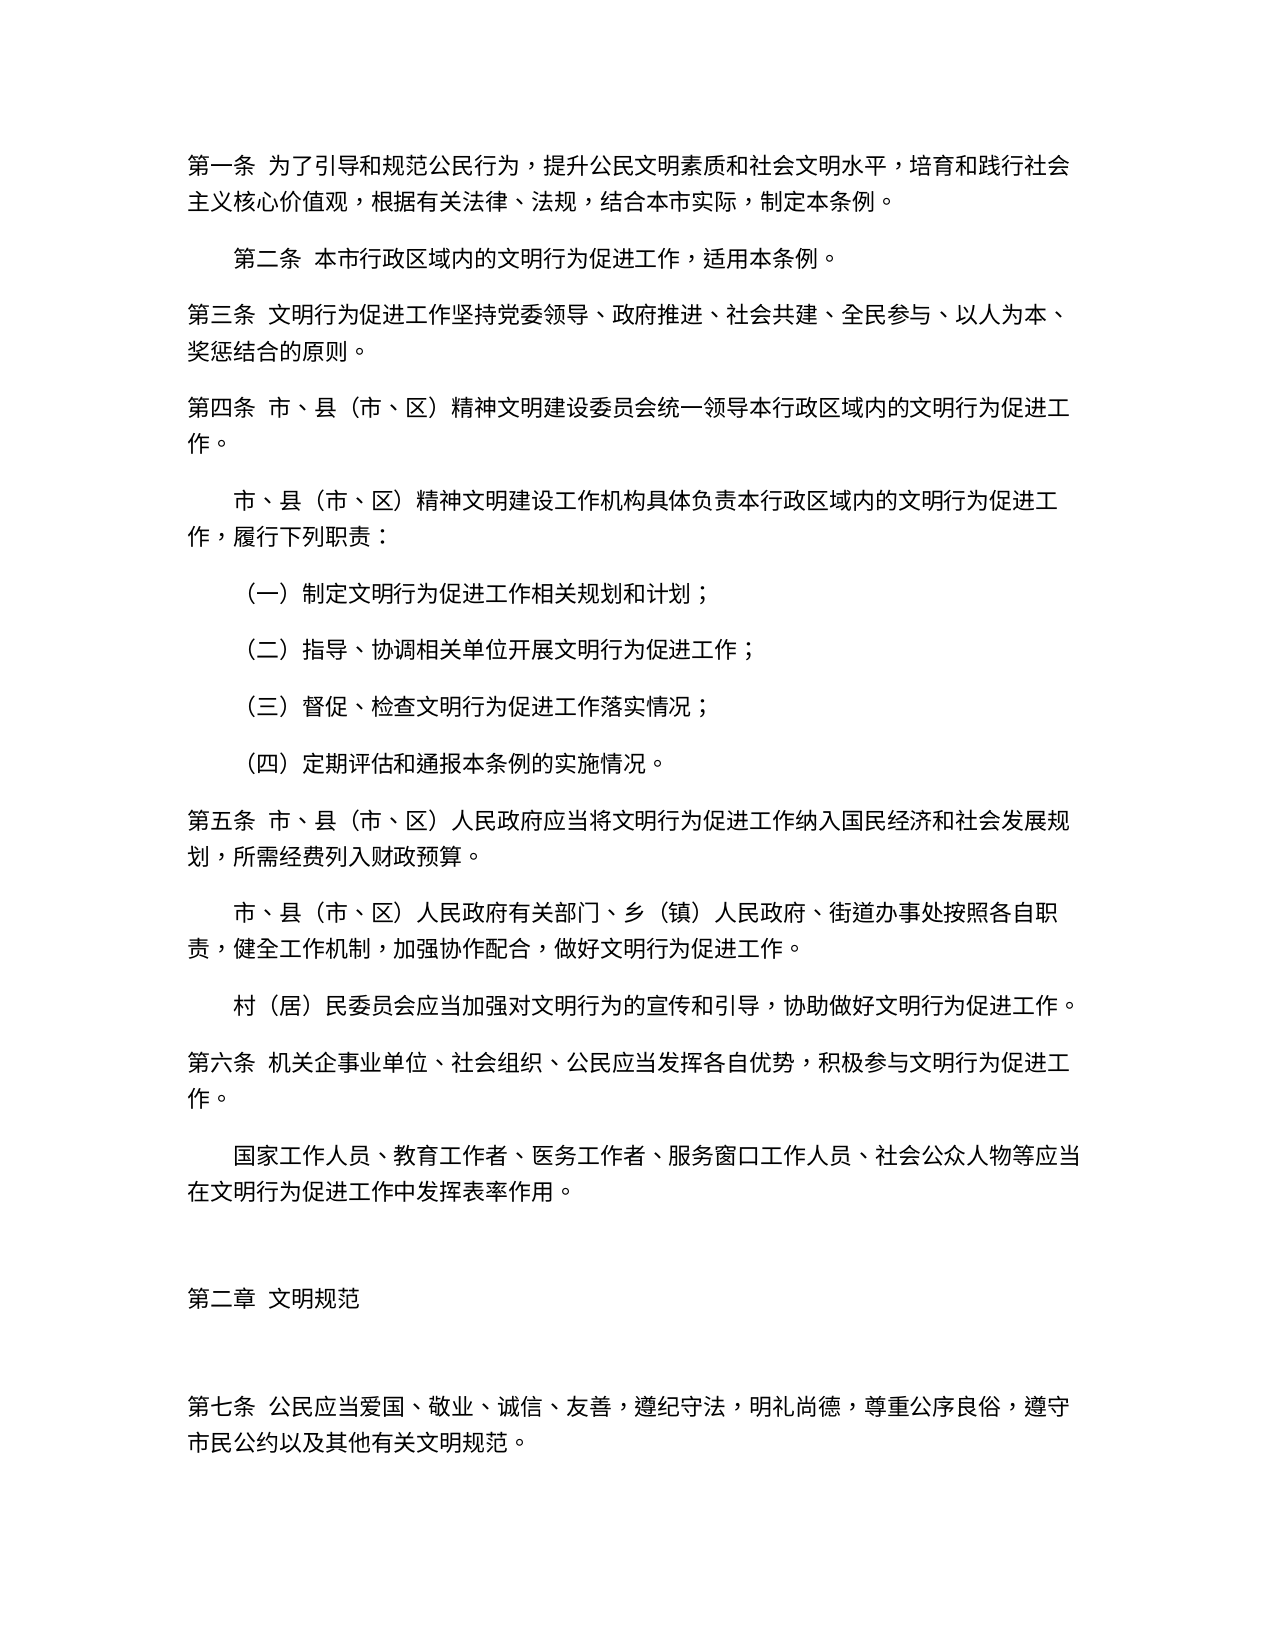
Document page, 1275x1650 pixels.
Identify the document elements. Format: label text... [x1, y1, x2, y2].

text 国家工作人员、教育工作者、医务工作者、服务窗口工作人员、社会公众人物等应当在文明行为促进工作中发挥表率作用。 [187, 1139, 1087, 1207]
text 第二章 文明规范 [187, 1283, 1087, 1314]
text （四）定期评估和通报本条例的实施情况。 [187, 748, 1087, 779]
text （一）制定文明行为促进工作相关规划和计划； [187, 578, 1087, 609]
text （二）指导、协调相关单位开展文明行为促进工作； [187, 634, 1087, 666]
text （三）督促、检查文明行为促进工作落实情况； [187, 691, 1087, 722]
text 市、县（市、区）人民政府有关部门、乡（镇）人民政府、街道办事处按照各自职责，健全工作机制，加强协作配合，做好文明行为促进工作。 [187, 897, 1087, 964]
text 第一条 为了引导和规范公民行为，提升公民文明素质和社会文明水平，培育和践行社会主义核心价值观，根据有关法律、法规，结合本市实际，制定本条例。 [187, 150, 1087, 217]
text 第六条 机关企事业单位、社会组织、公民应当发挥各自优势，积极参与文明行为促进工作。 [187, 1047, 1087, 1114]
text 第二条 本市行政区域内的文明行为促进工作，适用本条例。 [187, 243, 1087, 274]
text 第四条 市、县（市、区）精神文明建设委员会统一领导本行政区域内的文明行为促进工作。 [187, 392, 1087, 459]
text 村（居）民委员会应当加强对文明行为的宣传和引导，协助做好文明行为促进工作。 [187, 990, 1087, 1021]
text 第五条 市、县（市、区）人民政府应当将文明行为促进工作纳入国民经济和社会发展规划，所需经费列入财政预算。 [187, 805, 1087, 872]
text 第七条 公民应当爱国、敬业、诚信、友善，遵纪守法，明礼尚德，尊重公序良俗，遵守市民公约以及其他有关文明规范。 [187, 1391, 1087, 1458]
text 第三条 文明行为促进工作坚持党委领导、政府推进、社会共建、全民参与、以人为本、奖惩结合的原则。 [187, 299, 1087, 367]
text 市、县（市、区）精神文明建设工作机构具体负责本行政区域内的文明行为促进工作，履行下列职责： [187, 485, 1087, 552]
